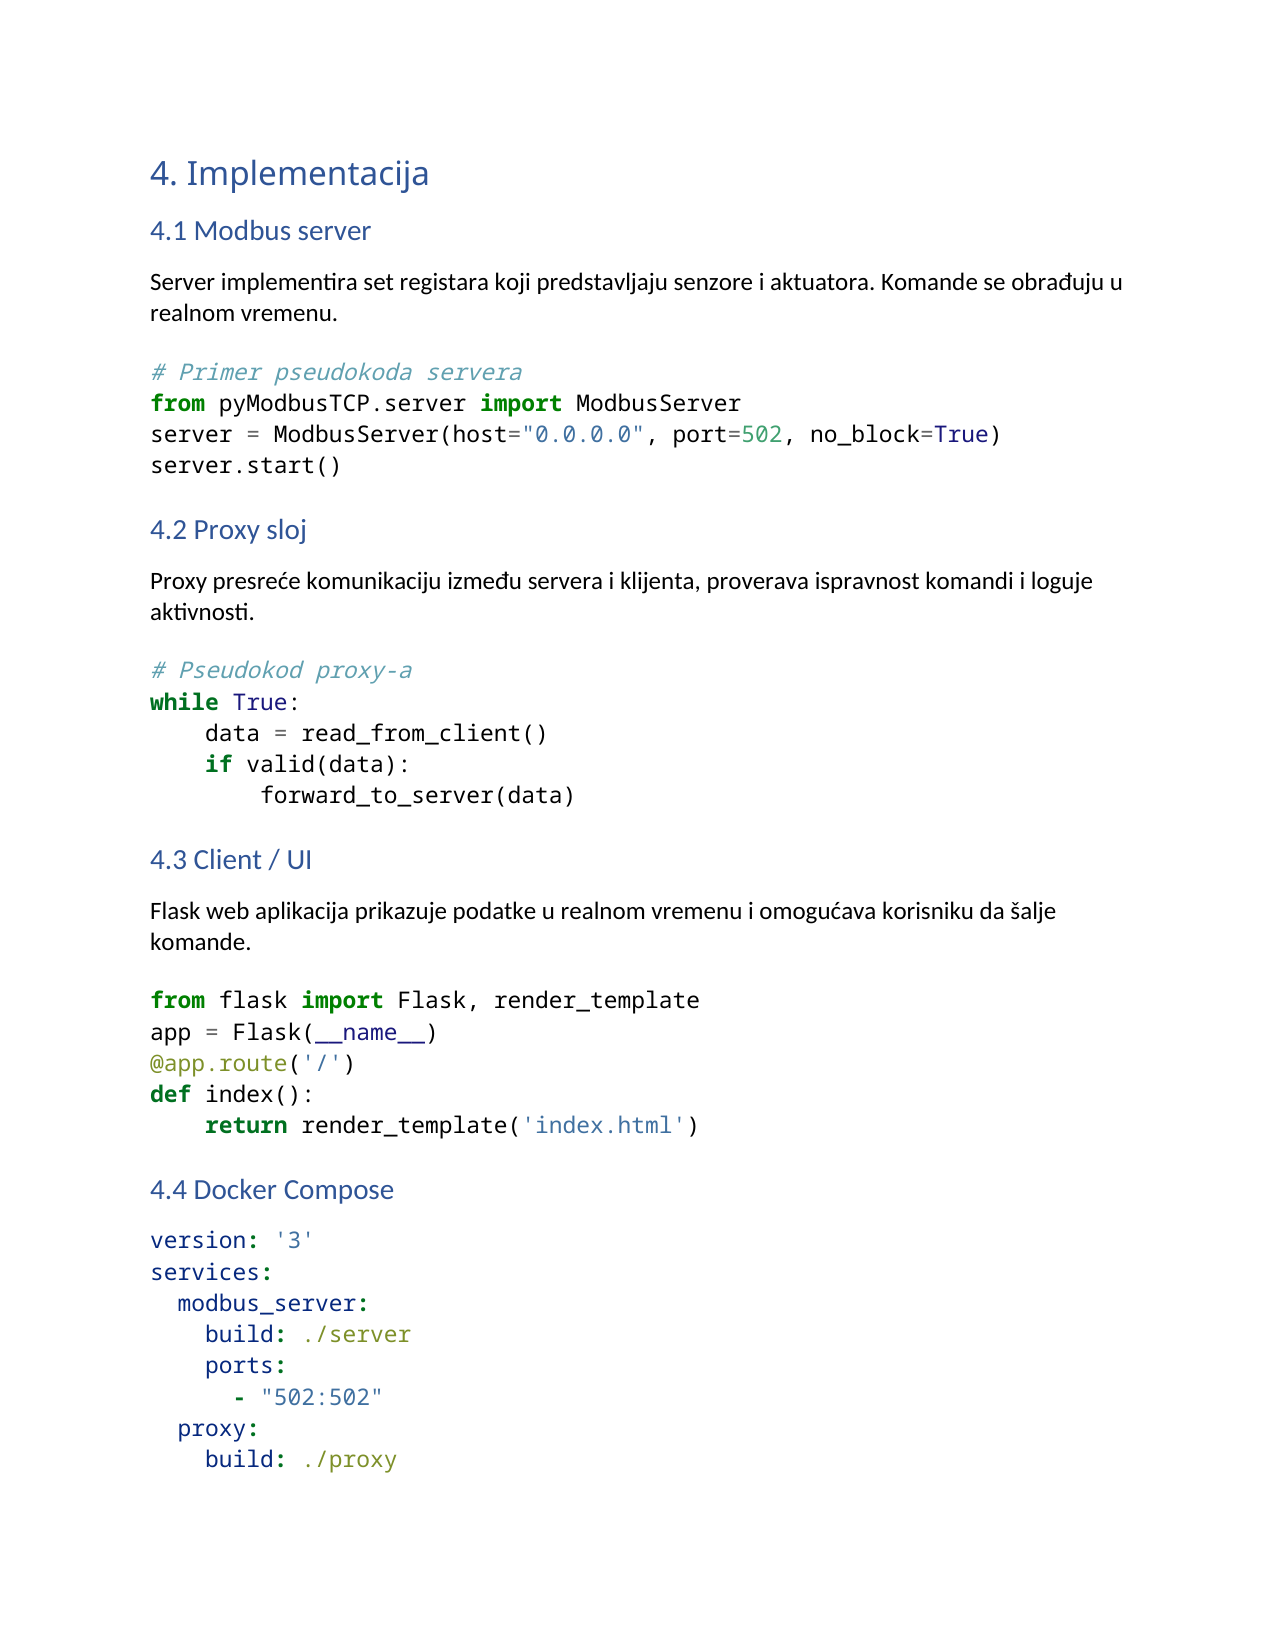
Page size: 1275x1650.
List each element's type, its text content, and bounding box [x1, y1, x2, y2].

text # Primer pseudokoda servera from pyModbusTCP.server import ModbusServer server = ModbusServer(host="0.0.0.0", port=502, no_block=True) server.start() [141, 346, 1134, 490]
text # Pseudokod proxy-a while True: data = read_from_client() if valid(data): forward_to_server(data) [141, 645, 1134, 820]
text from flask import Flask, render_template app = Flask(__name__) @app.route('/') def index(): return render_template('index.html') [141, 975, 1134, 1150]
subtitle 4.2 Proxy sloj [150, 511, 1125, 546]
subtitle 4.1 Modbus server [150, 212, 1125, 248]
subtitle 4.3 Client / UI [150, 841, 1125, 876]
text Flask web aplikacija prikazuje podatke u realnom vremenu i omogućava korisniku da šalje komande. [150, 895, 1125, 956]
subtitle 4. Implementacija [150, 150, 1125, 195]
subtitle 4.4 Docker Compose [150, 1171, 1125, 1206]
text Server implementira set registara koji predstavljaju senzore i aktuatora. Komande se obrađuju u realnom vremenu. [150, 266, 1125, 327]
text Proxy presreće komunikaciju između servera i klijenta, proverava ispravnost komandi i loguje aktivnosti. [150, 565, 1125, 626]
